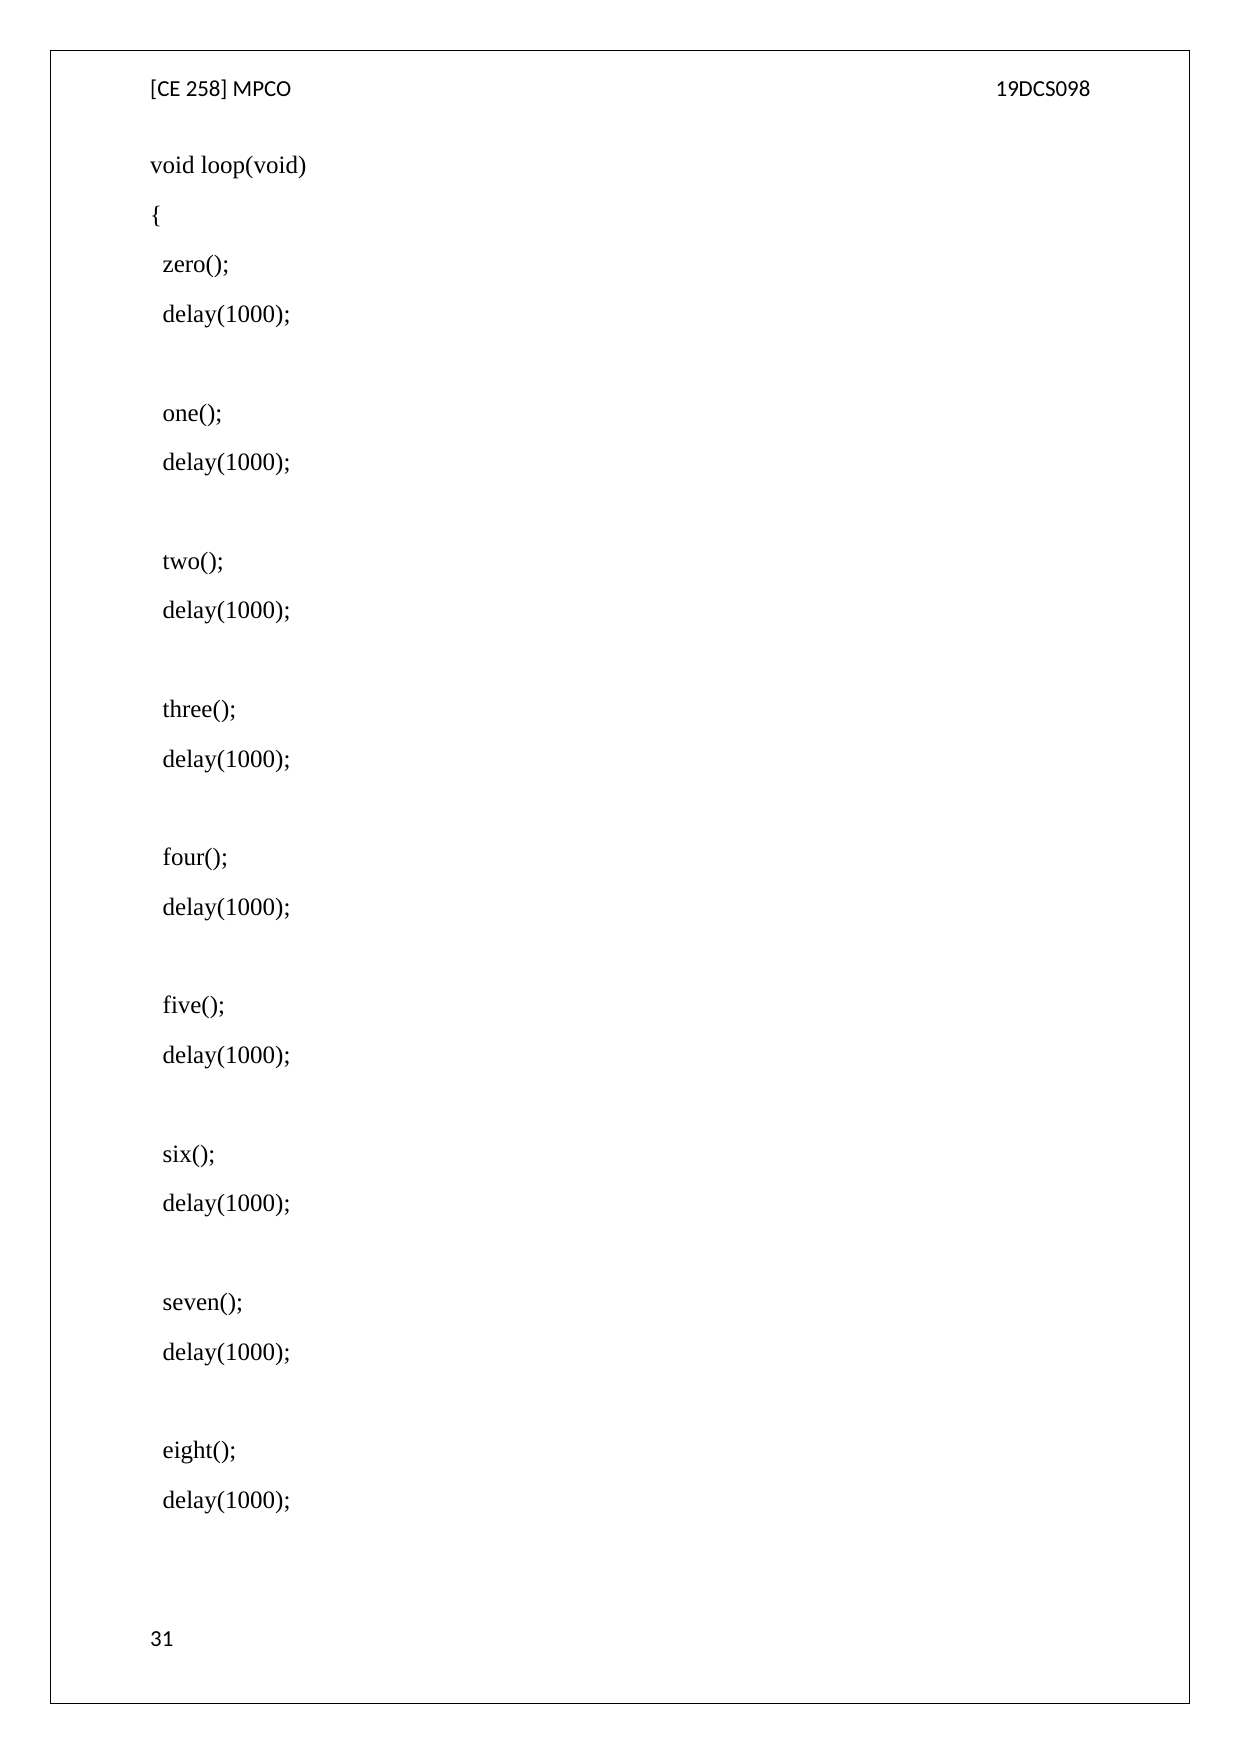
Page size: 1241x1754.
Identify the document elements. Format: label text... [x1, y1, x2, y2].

text delay(1000); [150, 1337, 1090, 1365]
text zero(); [150, 249, 1090, 278]
text delay(1000); [150, 299, 1090, 328]
text five(); [150, 991, 1090, 1019]
text seven(); [150, 1287, 1090, 1316]
text delay(1000); [150, 1485, 1090, 1514]
text delay(1000); [150, 447, 1090, 476]
text one(); [150, 398, 1090, 426]
text delay(1000); [150, 596, 1090, 624]
text two(); [150, 546, 1090, 574]
text three(); [150, 694, 1090, 723]
text { [150, 200, 1090, 228]
text four(); [150, 842, 1090, 871]
text delay(1000); [150, 892, 1090, 921]
text delay(1000); [150, 744, 1090, 772]
text delay(1000); [150, 1188, 1090, 1217]
text delay(1000); [150, 1040, 1090, 1069]
text six(); [150, 1139, 1090, 1167]
text eight(); [150, 1435, 1090, 1464]
text void loop(void) [150, 150, 1090, 179]
